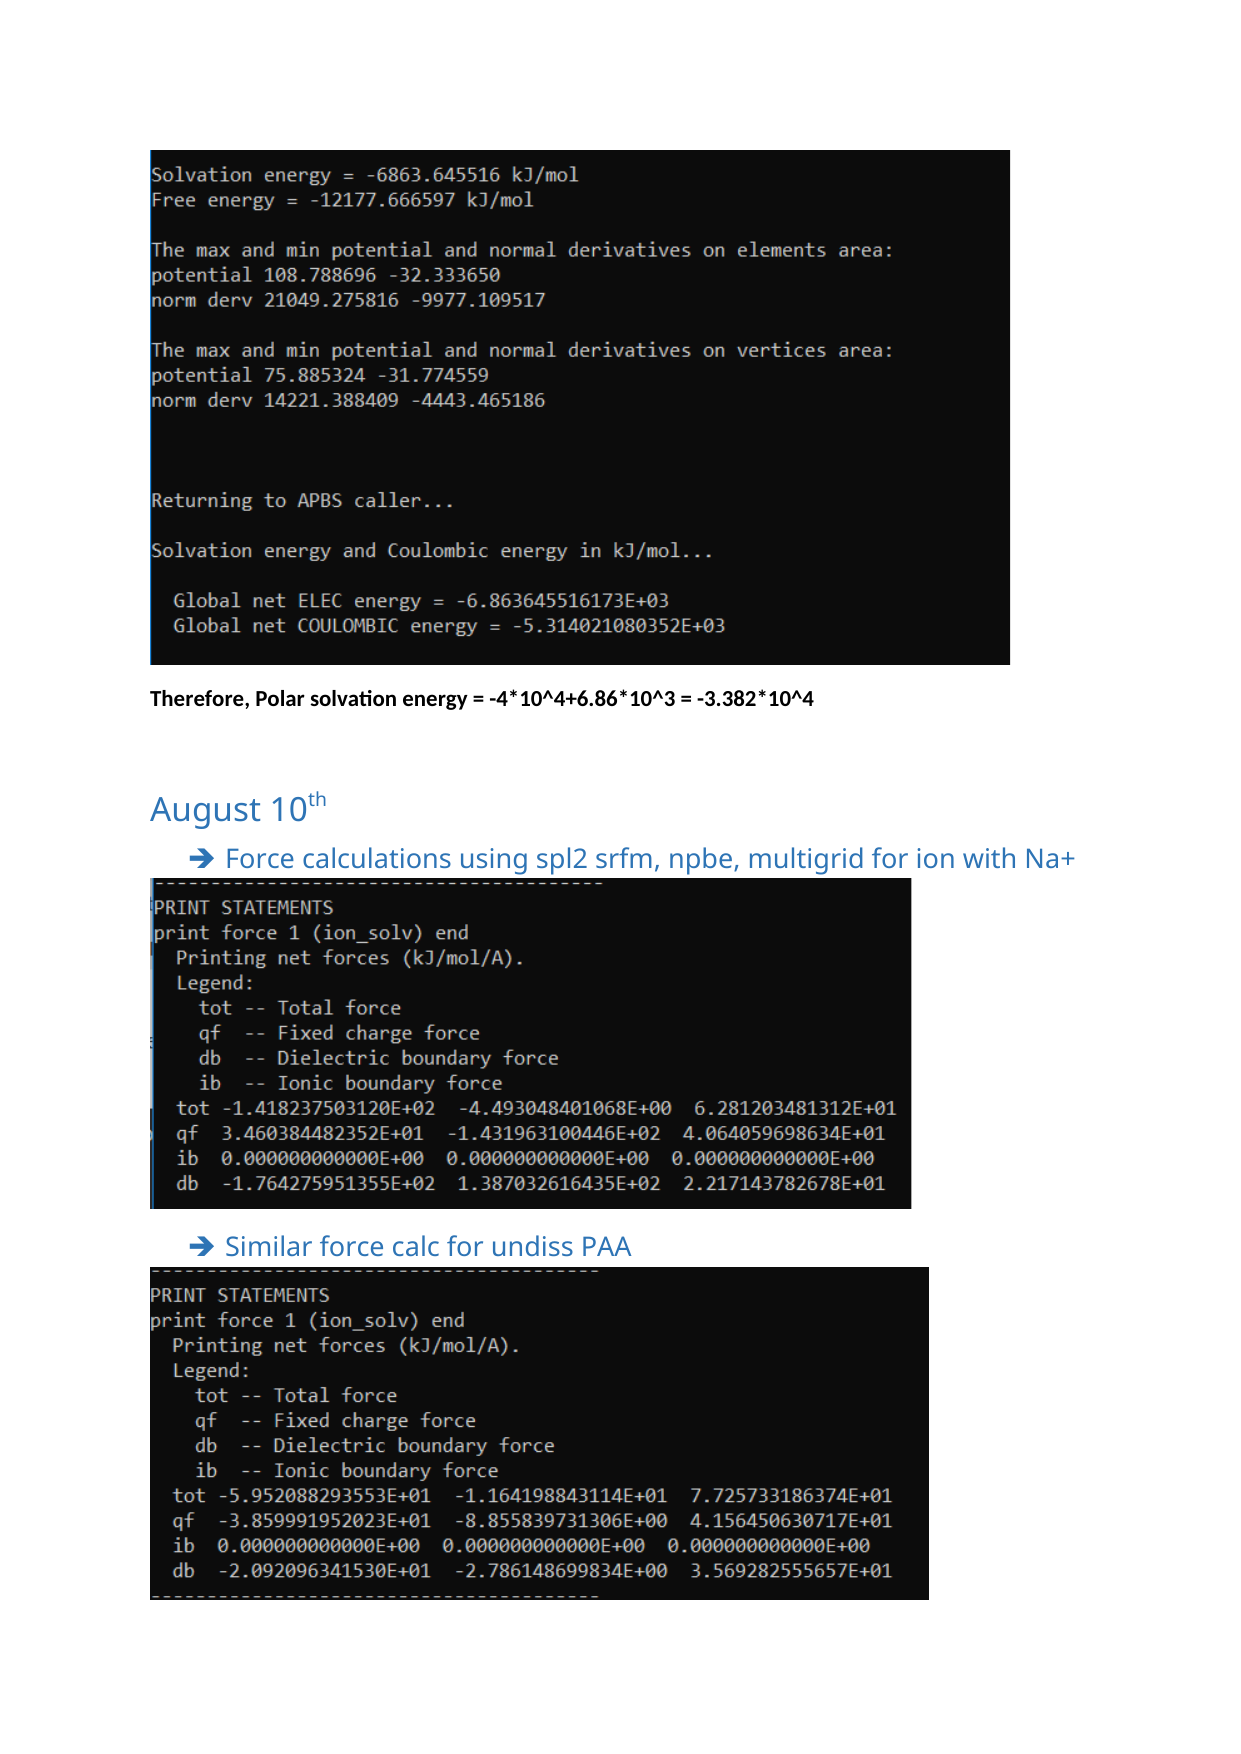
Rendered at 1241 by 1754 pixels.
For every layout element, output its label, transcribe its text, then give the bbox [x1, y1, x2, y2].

subtitle Force calculations using spl2 srfm, npbe, multigrid for ion with Na+ [187, 839, 1090, 876]
text Therefore, Polar solvation energy = -4*10^4+6.86*10^3 = -3.382*10^4 [150, 684, 1090, 712]
picture [150, 150, 1011, 665]
picture [150, 1267, 929, 1600]
picture [150, 878, 912, 1209]
subtitle August 10th [150, 786, 1090, 831]
subtitle Similar force calc for undiss PAA [187, 1228, 1090, 1264]
